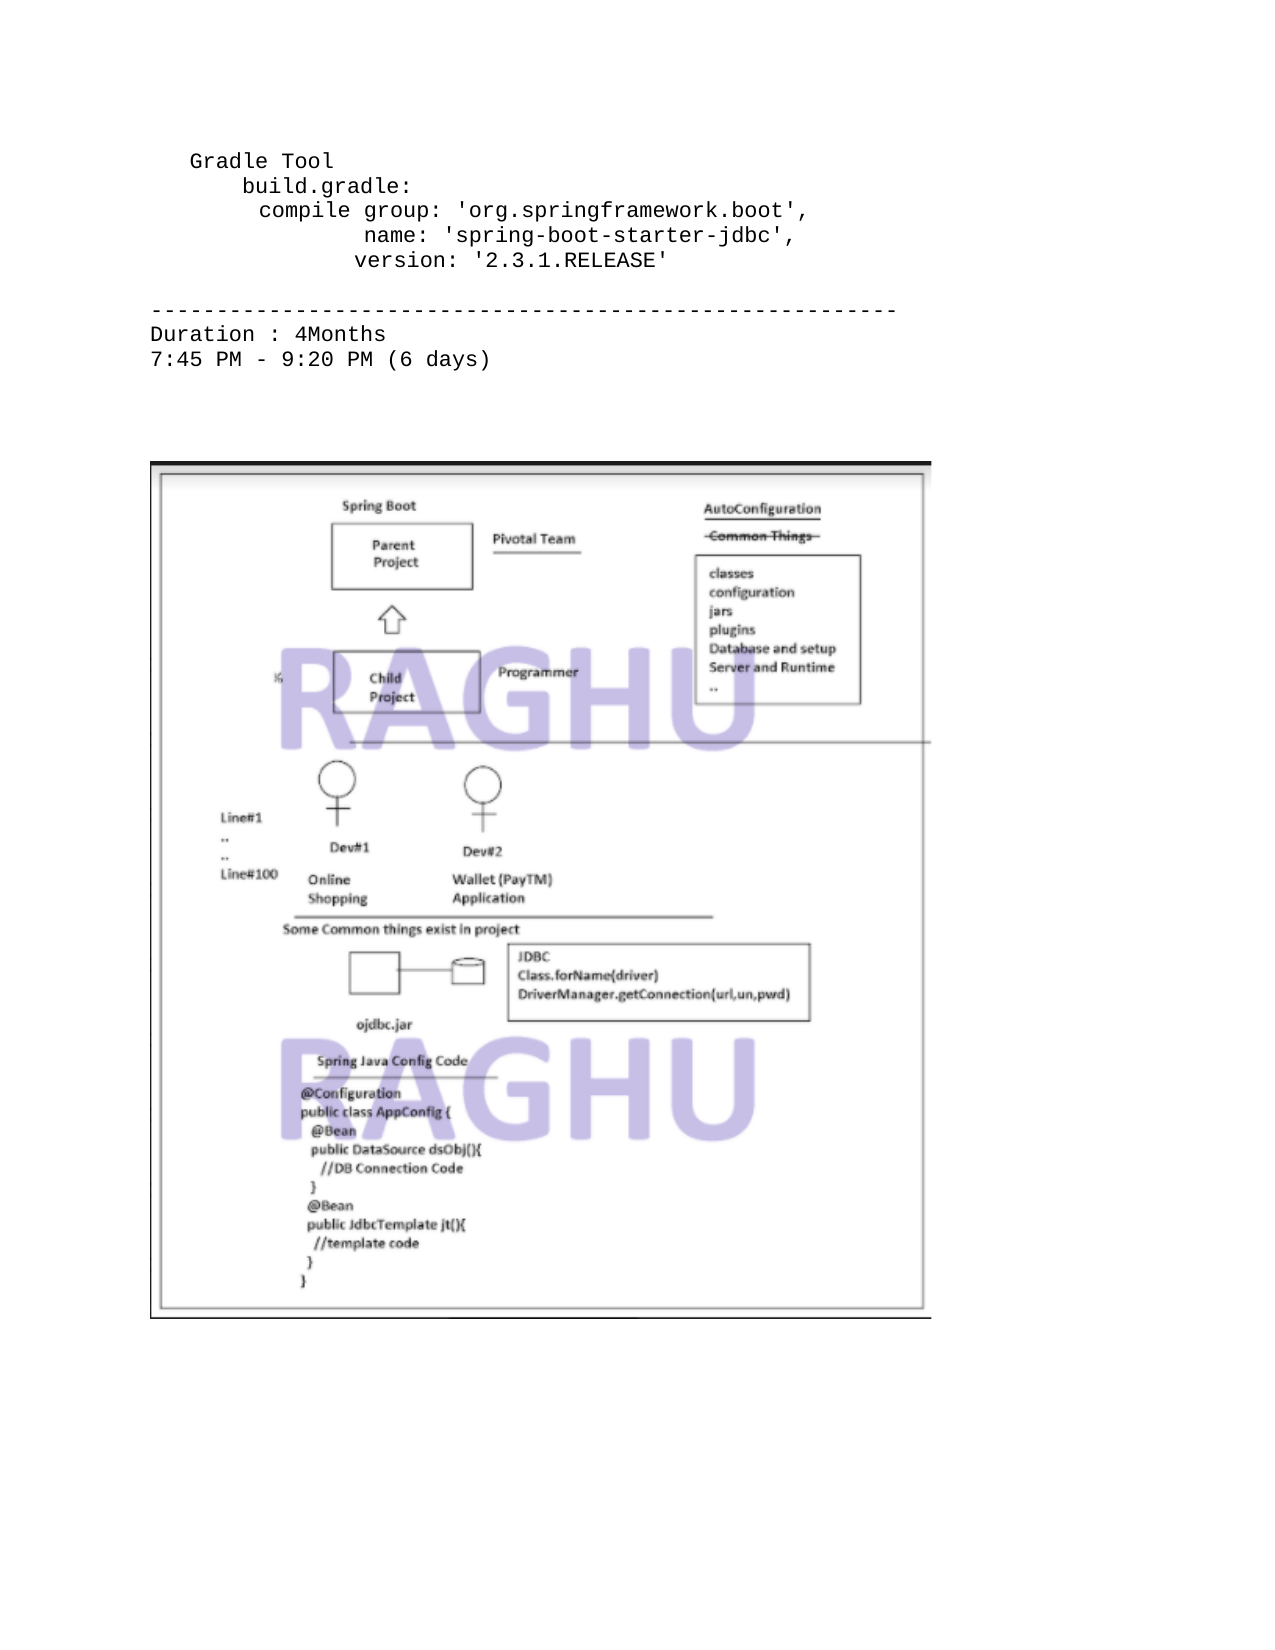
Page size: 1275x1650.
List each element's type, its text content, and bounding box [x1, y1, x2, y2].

text build.gradle: [150, 175, 1125, 199]
text --------------------------------------------------------- [150, 299, 1125, 323]
text 7:45 PM - 9:20 PM (6 days) [150, 348, 1125, 373]
text Duration : 4Months [150, 323, 1125, 348]
text Gradle Tool [150, 150, 1125, 175]
text compile group: 'org.springframework.boot', [150, 199, 1125, 224]
text name: 'spring-boot-starter-jdbc', [150, 224, 1125, 249]
text version: '2.3.1.RELEASE' [150, 249, 1125, 274]
